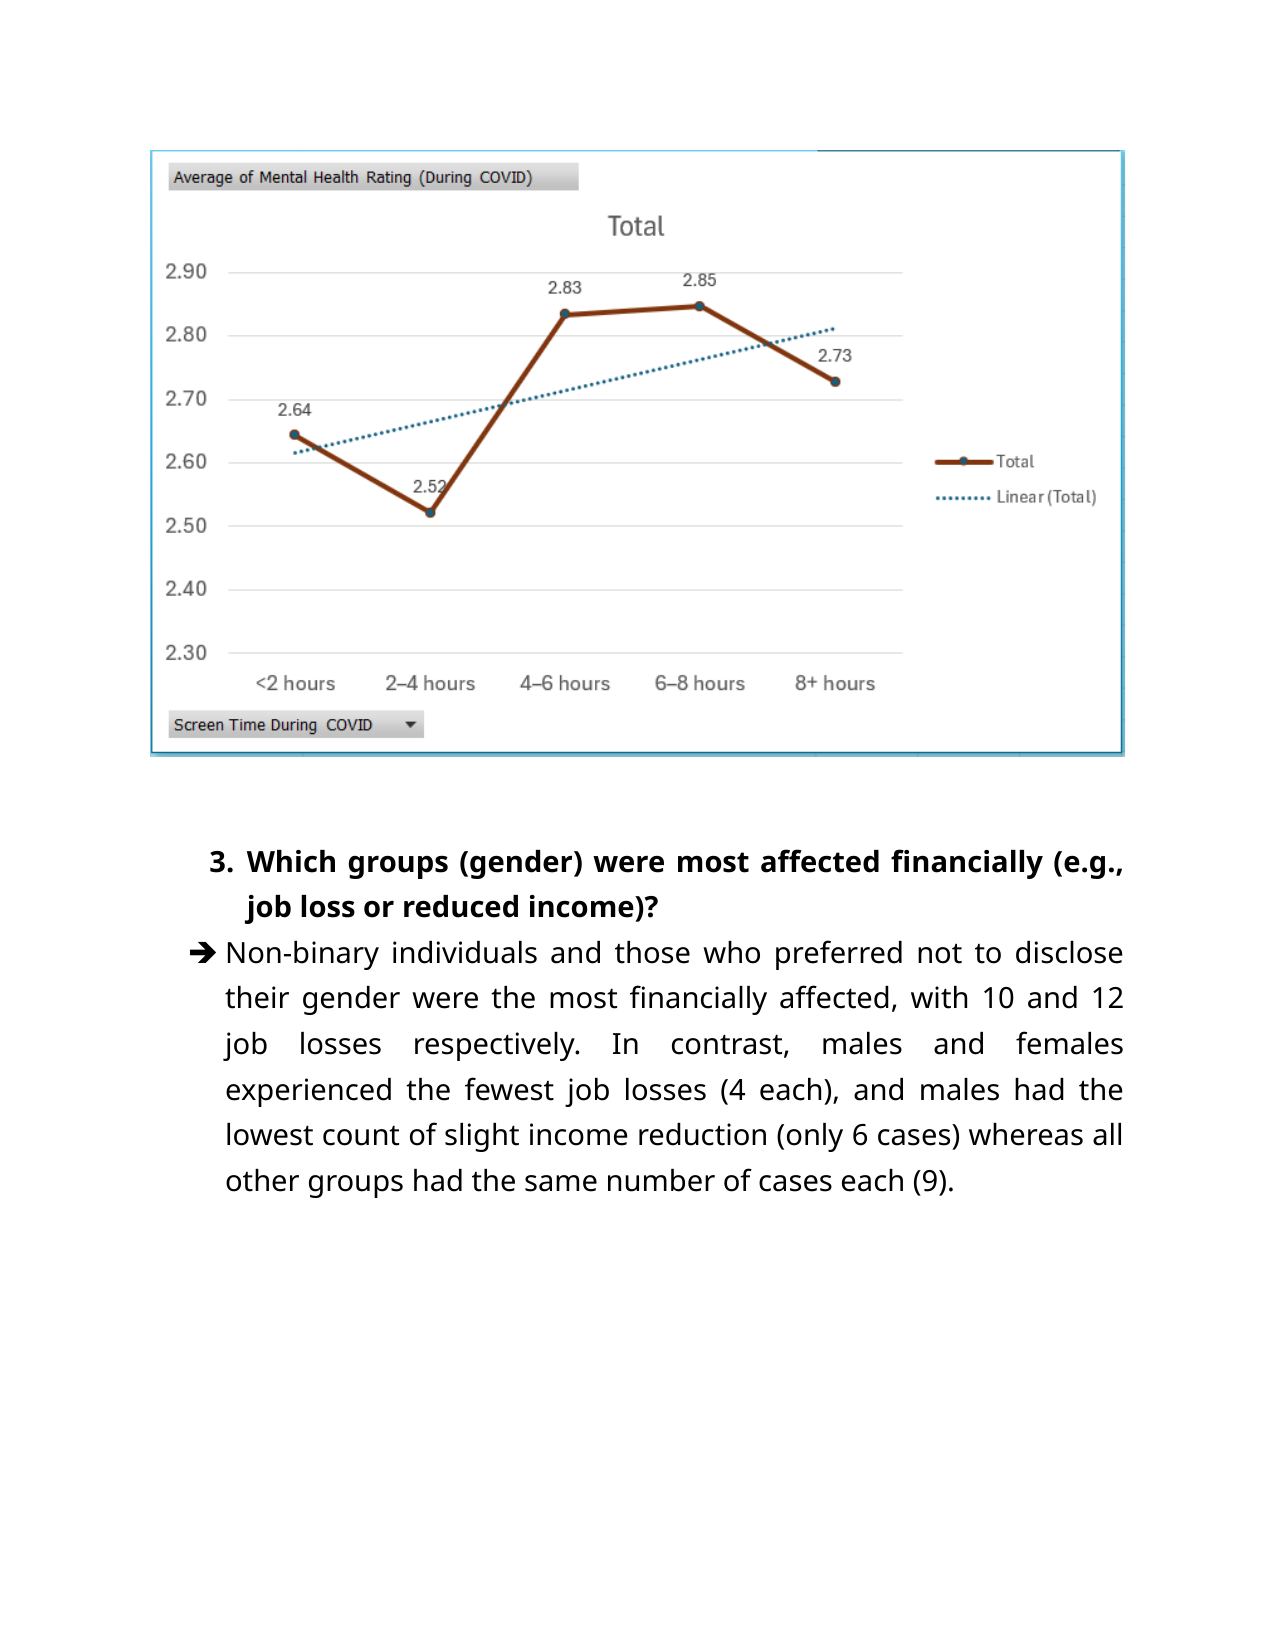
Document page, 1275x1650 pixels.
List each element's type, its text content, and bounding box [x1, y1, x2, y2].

list Which groups (gender) were most affected financially (e.g., job loss or reduced income)? [209, 841, 1125, 926]
list Non-binary individuals and those who preferred not to disclose their gender were the most financially affected, with 10 and 12 job losses respectively. In contrast, males and females experienced the fewest job losses (4 each), and males had the lowest count of slight income reduction (only 6 cases) whereas all other groups had the same number of cases each (9). [187, 932, 1125, 1200]
picture [150, 150, 1125, 757]
